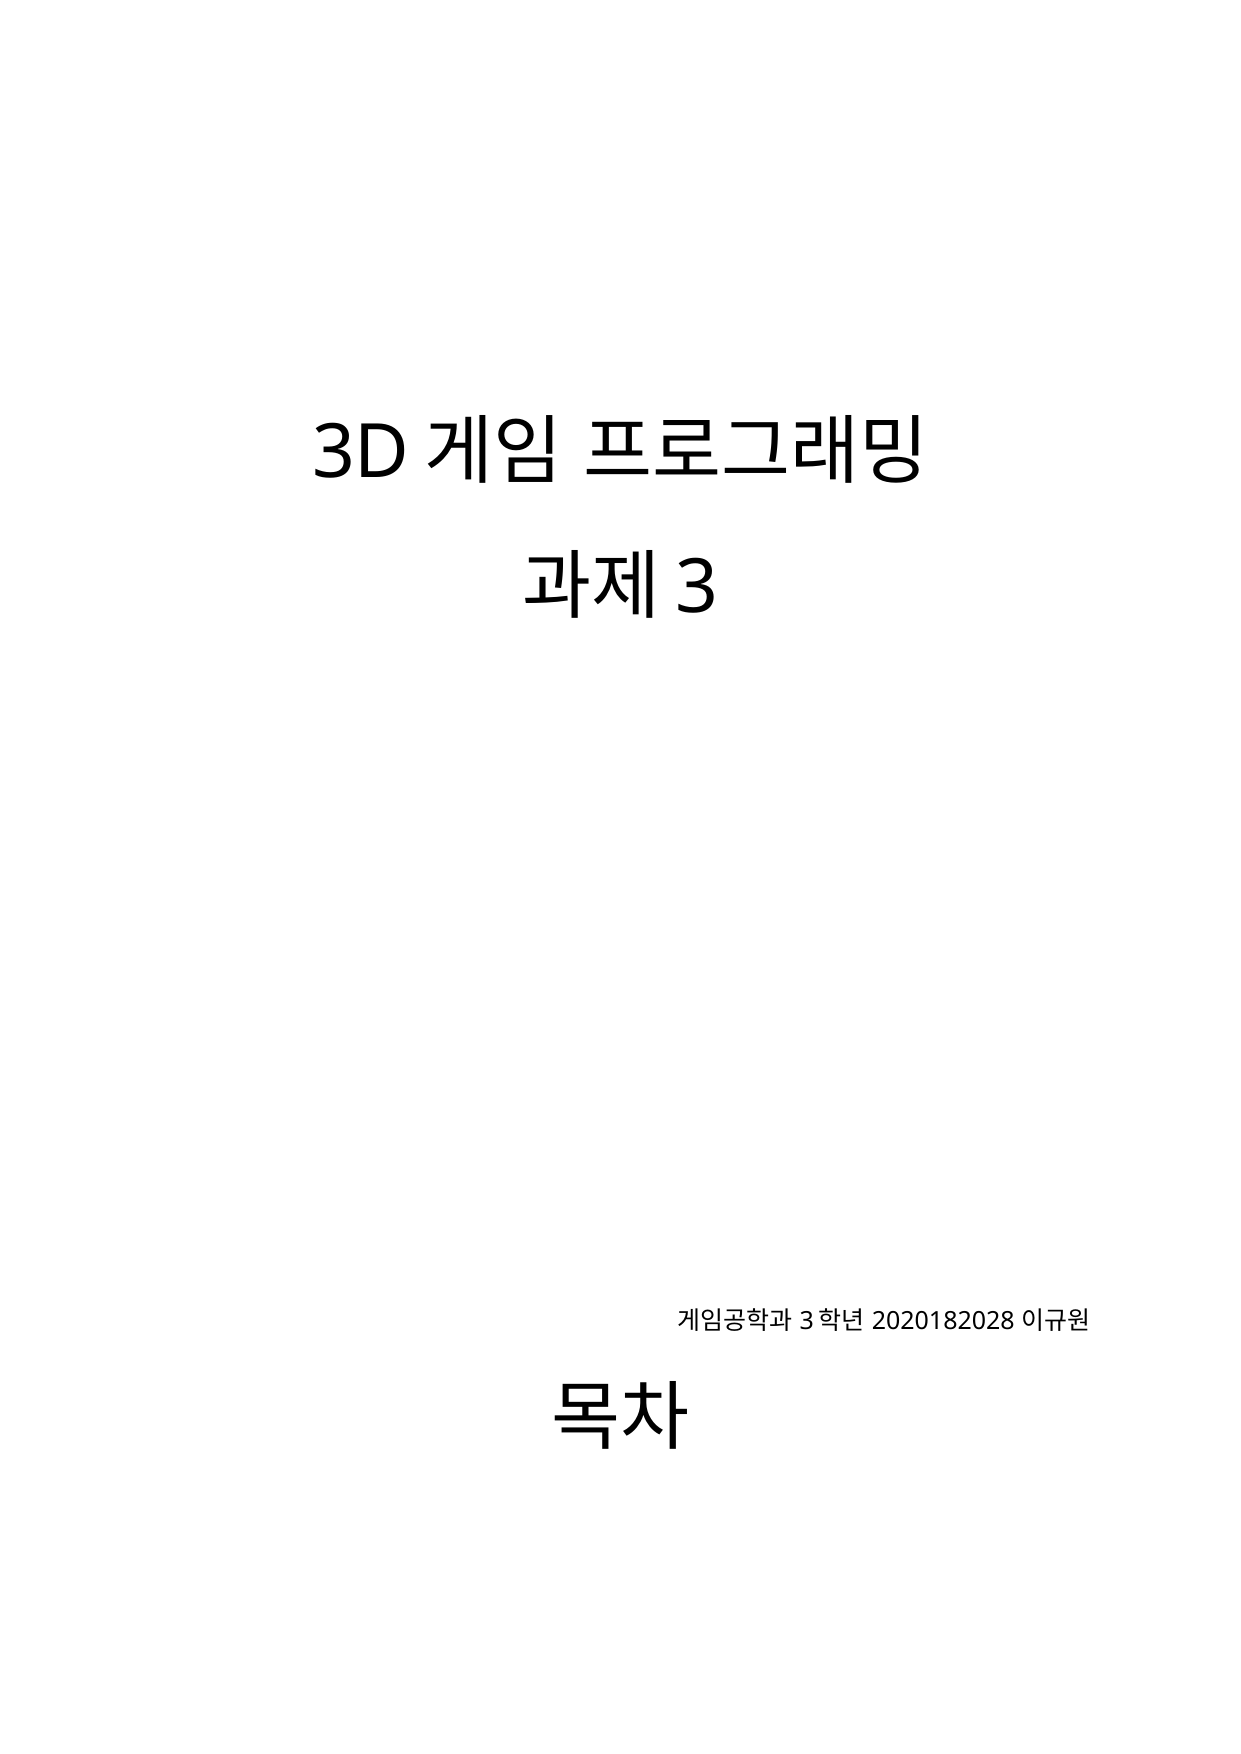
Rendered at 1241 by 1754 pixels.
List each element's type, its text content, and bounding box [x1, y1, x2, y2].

text 과제3 [150, 525, 1090, 634]
text 목차 [150, 1356, 1090, 1465]
text 게임공학과 3학년 2020182028 이규원 [150, 1301, 1090, 1337]
text 3D게임 프로그래밍 [150, 391, 1090, 500]
